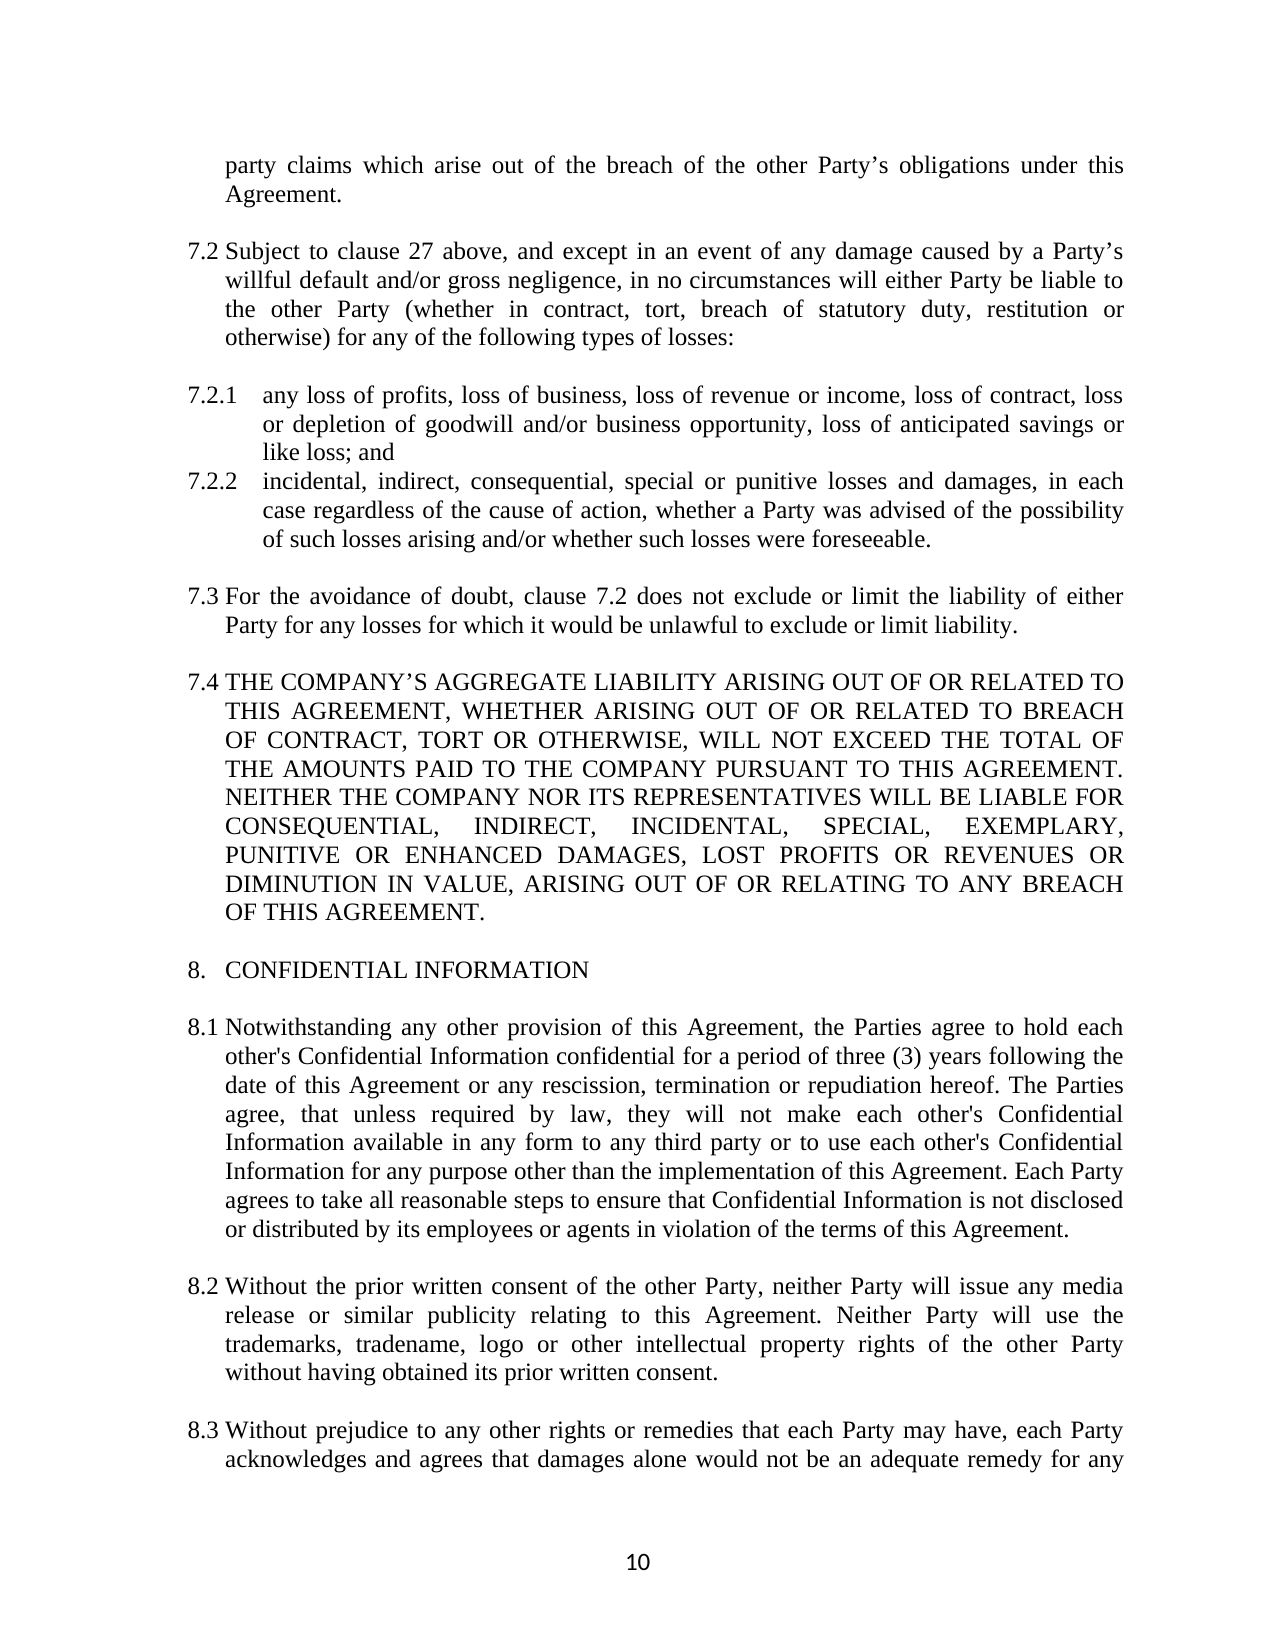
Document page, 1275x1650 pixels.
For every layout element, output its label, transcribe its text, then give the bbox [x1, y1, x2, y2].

list For the avoidance of doubt, clause 7.2 does not exclude or limit the liability of either Party for any losses for which it would be unlawful to exclude or limit liability. [187, 581, 1125, 639]
list THE COMPANY’S AGGREGATE LIABILITY ARISING OUT OF OR RELATED TO THIS AGREEMENT, WHETHER ARISING OUT OF OR RELATED TO BREACH OF CONTRACT, TORT OR OTHERWISE, WILL NOT EXCEED THE TOTAL OF THE AMOUNTS PAID TO THE COMPANY PURSUANT TO THIS AGREEMENT. NEITHER THE COMPANY NOR ITS REPRESENTATIVES WILL BE LIABLE FOR CONSEQUENTIAL, INDIRECT, INCIDENTAL, SPECIAL, EXEMPLARY, PUNITIVE OR ENHANCED DAMAGES, LOST PROFITS OR REVENUES OR DIMINUTION IN VALUE, ARISING OUT OF OR RELATING TO ANY BREACH OF THIS AGREEMENT. [187, 667, 1125, 926]
list Subject to clause 27 above, and except in an event of any damage caused by a Party’s willful default and/or gross negligence, in no circumstances will either Party be liable to the other Party (whether in contract, tort, breach of statutory duty, restitution or otherwise) for any of the following types of losses: [187, 236, 1125, 351]
list incidental, indirect, consequential, special or punitive losses and damages, in each case regardless of the cause of action, whether a Party was advised of the possibility of such losses arising and/or whether such losses were foreseeable. [187, 466, 1125, 552]
list CONFIDENTIAL INFORMATION [187, 955, 1125, 984]
list Without the prior written consent of the other Party, neither Party will issue any media release or similar publicity relating to this Agreement. Neither Party will use the trademarks, tradename, logo or other intellectual property rights of the other Party without having obtained its prior written consent. [187, 1271, 1125, 1386]
list Notwithstanding any other provision of this Agreement, the Parties agree to hold each other's Confidential Information confidential for a period of three (3) years following the date of this Agreement or any rescission, termination or repudiation hereof. The Parties agree, that unless required by law, they will not make each other's Confidential Information available in any form to any third party or to use each other's Confidential Information for any purpose other than the implementation of this Agreement. Each Party agrees to take all reasonable steps to ensure that Confidential Information is not disclosed or distributed by its employees or agents in violation of the terms of this Agreement. [187, 1012, 1125, 1242]
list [187, 150, 1125, 207]
list any loss of profits, loss of business, loss of revenue or income, loss of contract, loss or depletion of goodwill and/or business opportunity, loss of anticipated savings or like loss; and [187, 380, 1125, 466]
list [187, 1415, 1125, 1472]
